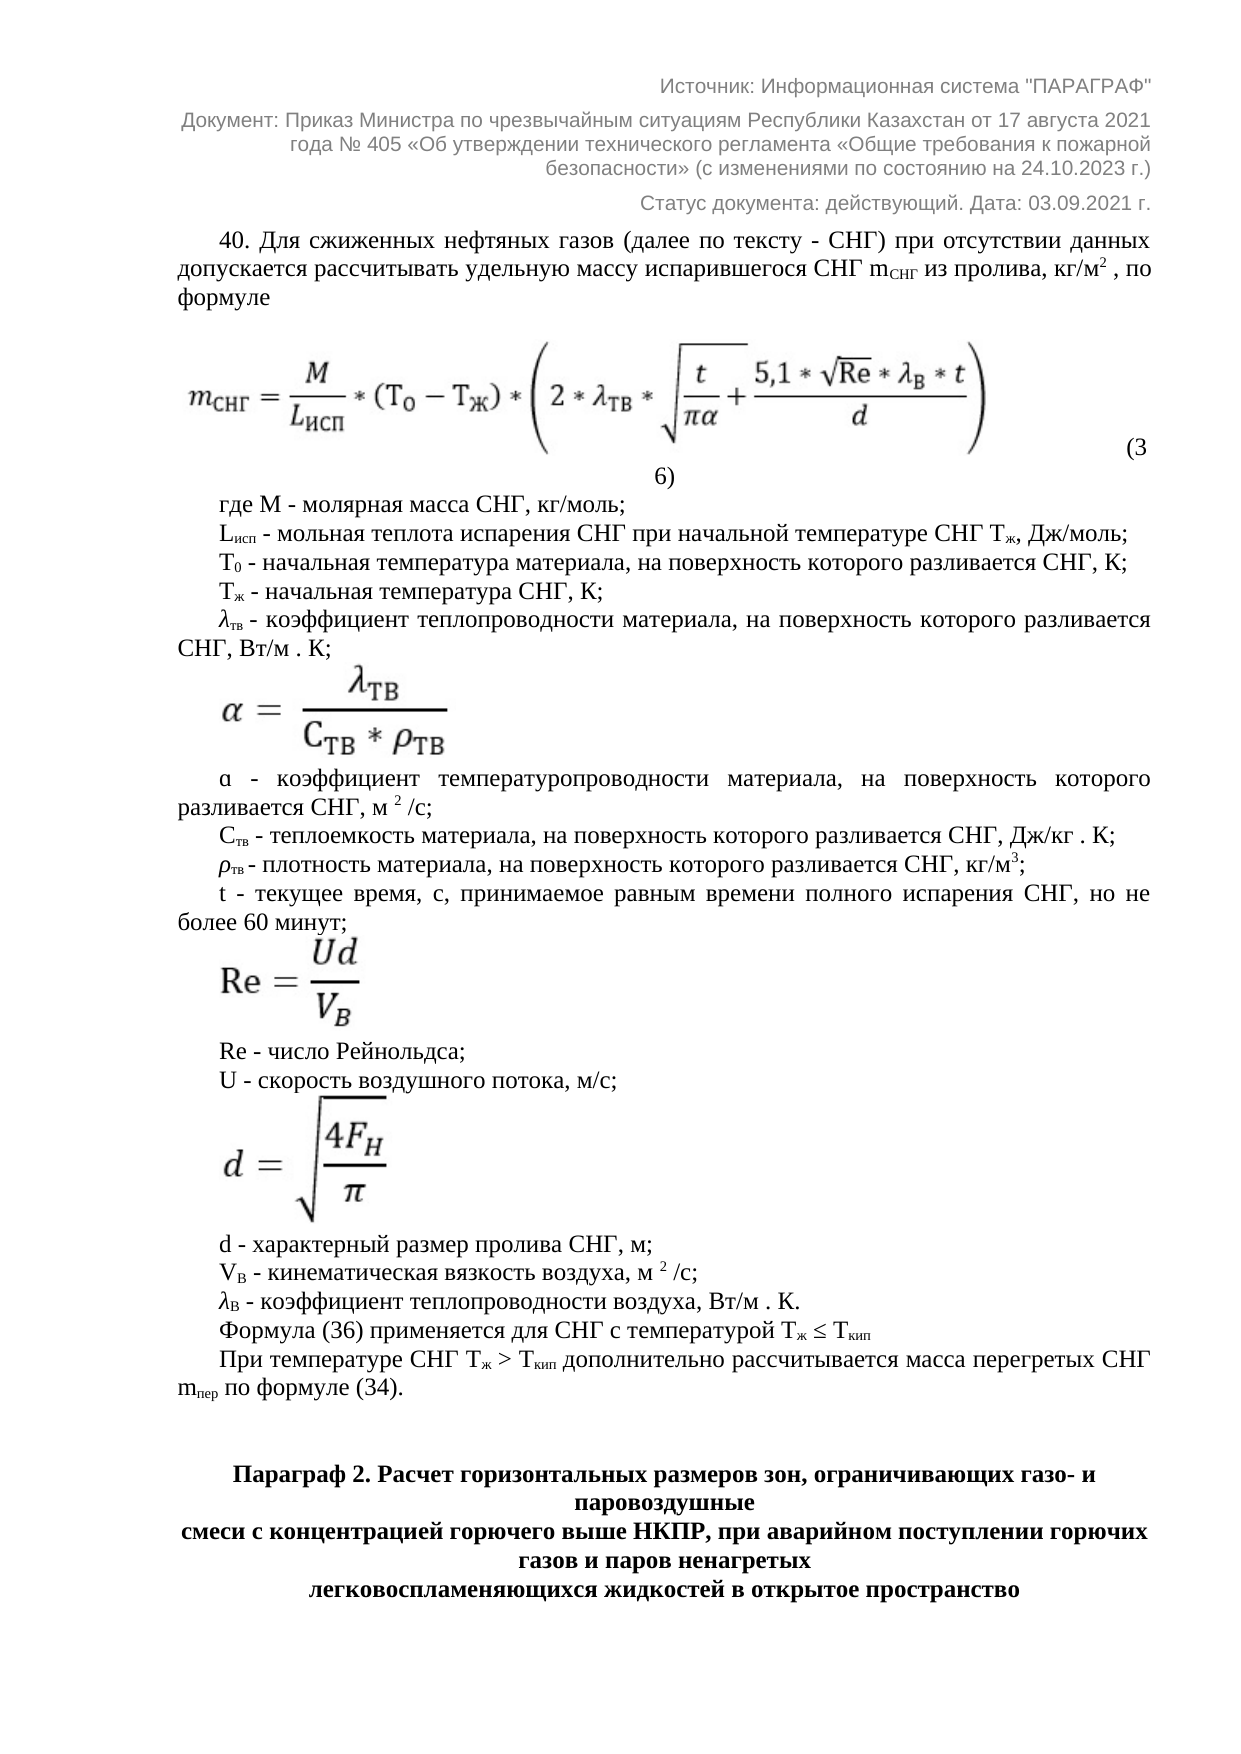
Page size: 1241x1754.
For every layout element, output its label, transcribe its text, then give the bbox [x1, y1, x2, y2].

text Параграф 2. Расчет горизонтальных размеров зон, ограничивающих газо- и паровоздушные смеси с концентрацией горючего выше НКПР, при аварийном поступлении горючих газов и паров ненагретых легковоспламеняющихся жидкостей в открытое пространство [177, 1459, 1152, 1602]
text Re - число Рейнольдса; [177, 1036, 1152, 1065]
picture [218, 935, 366, 1031]
text Ств - теплоемкость материала, на поверхность которого разливается СНГ, Дж/кг . К; [177, 820, 1152, 849]
text Тж - начальная температура СНГ, К; [177, 576, 1152, 604]
text U - скорость воздушного потока, м/с; [177, 1065, 1152, 1093]
text При температуре СНГ Тж > Ткип дополнительно рассчитывается масса перегретых СНГ mпер по формуле (34). [177, 1344, 1152, 1401]
text t - текущее время, с, принимаемое равным времени полного испарения СНГ, но не более 60 минут; [177, 878, 1152, 935]
picture [182, 339, 989, 456]
text Формула (36) применяется для СНГ с температурой Тж ≤ Ткип [177, 1315, 1152, 1344]
text λтв - коэффициент теплопроводности материала, на поверхность которого разливается СНГ, Вт/м . К; [177, 604, 1152, 662]
picture [218, 662, 457, 758]
text λB - коэффициент теплопроводности воздуха, Вт/м . К. [177, 1286, 1152, 1315]
picture [218, 1093, 393, 1224]
text d - характерный размер пролива СНГ, м; [177, 1229, 1152, 1257]
text 40. Для сжиженных нефтяных газов (далее по тексту - СНГ) при отсутствии данных допускается рассчитывать удельную массу испарившегося СНГ mСНГ из пролива, кг/м2 , по формуле [177, 225, 1152, 311]
text ɑ - коэффициент температуропроводности материала, на поверхность которого разливается СНГ, м 2 /с; [177, 763, 1152, 820]
text Lисп - мольная теплота испарения СНГ при начальной температуре СНГ Тж, Дж/моль; [177, 518, 1152, 547]
text VB - кинематическая вязкость воздуха, м 2 /с; [177, 1257, 1152, 1286]
text ρтв - плотность материала, на поверхность которого разливается СНГ, кг/м3; [177, 849, 1152, 878]
text Т0 - начальная температура материала, на поверхность которого разливается СНГ, К; [177, 547, 1152, 576]
text где М - молярная масса СНГ, кг/моль; [177, 489, 1152, 518]
